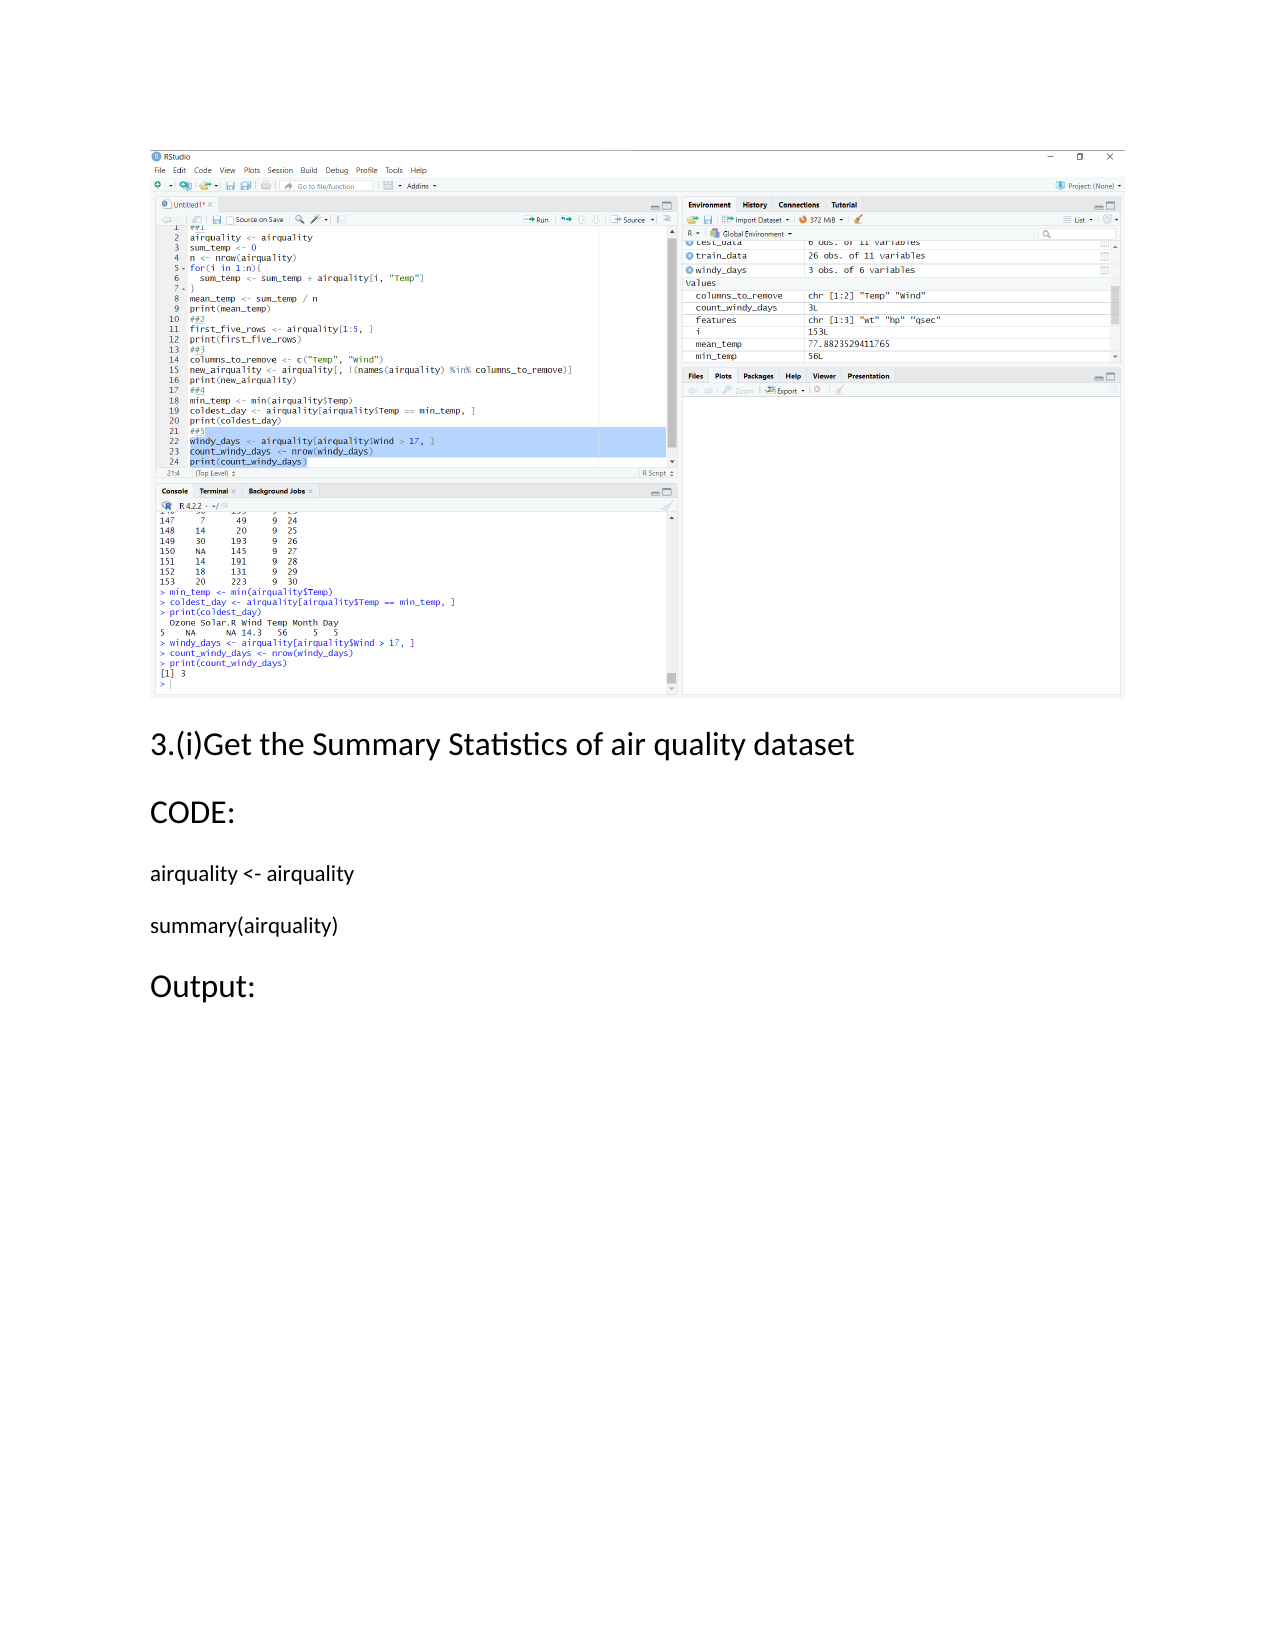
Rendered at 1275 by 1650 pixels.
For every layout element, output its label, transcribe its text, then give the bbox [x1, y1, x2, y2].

text summary(airquality) [150, 912, 1125, 940]
text 3.(i)Get the Summary Statistics of air quality dataset [150, 723, 1125, 764]
text CODE: [150, 791, 1125, 832]
text Output: [150, 965, 1125, 1005]
text airquality <- airquality [150, 859, 1125, 887]
picture [150, 150, 1125, 699]
